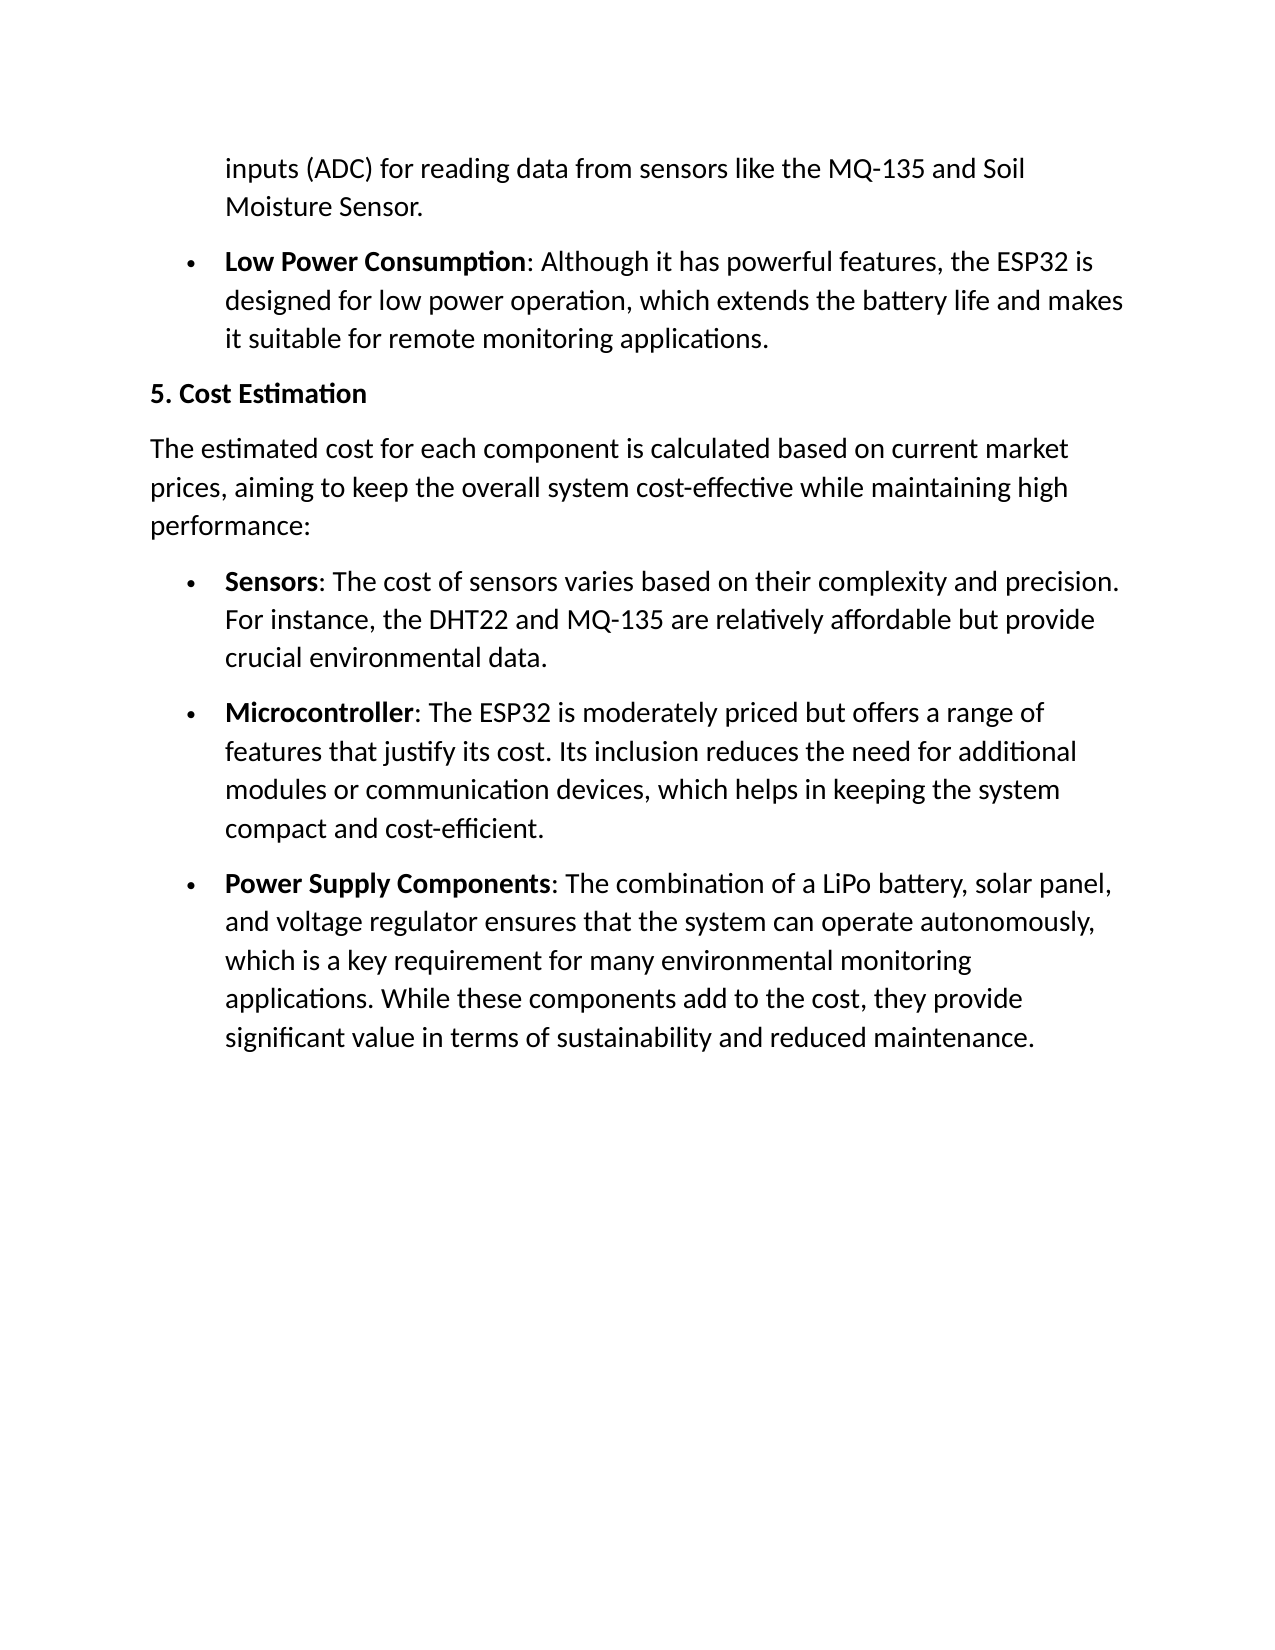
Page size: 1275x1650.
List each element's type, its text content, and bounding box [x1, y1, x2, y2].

text The estimated cost for each component is calculated based on current market prices, aiming to keep the overall system cost-effective while maintaining high performance: [150, 431, 1125, 543]
text 5. Cost Estimation [150, 376, 1125, 411]
list Microcontroller: The ESP32 is moderately priced but offers a range of features that justify its cost. Its inclusion reduces the need for additional modules or communication devices, which helps in keeping the system compact and cost-efficient. [187, 694, 1125, 846]
list Power Supply Components: The combination of a LiPo battery, solar panel, and voltage regulator ensures that the system can operate autonomously, which is a key requirement for many environmental monitoring applications. While these components add to the cost, they provide significant value in terms of sustainability and reduced maintenance. [187, 865, 1125, 1054]
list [187, 150, 1125, 224]
list Low Power Consumption: Although it has powerful features, the ESP32 is designed for low power operation, which extends the battery life and makes it suitable for remote monitoring applications. [187, 243, 1125, 356]
list Sensors: The cost of sensors varies based on their complexity and precision. For instance, the DHT22 and MQ-135 are relatively affordable but provide crucial environmental data. [187, 563, 1125, 675]
